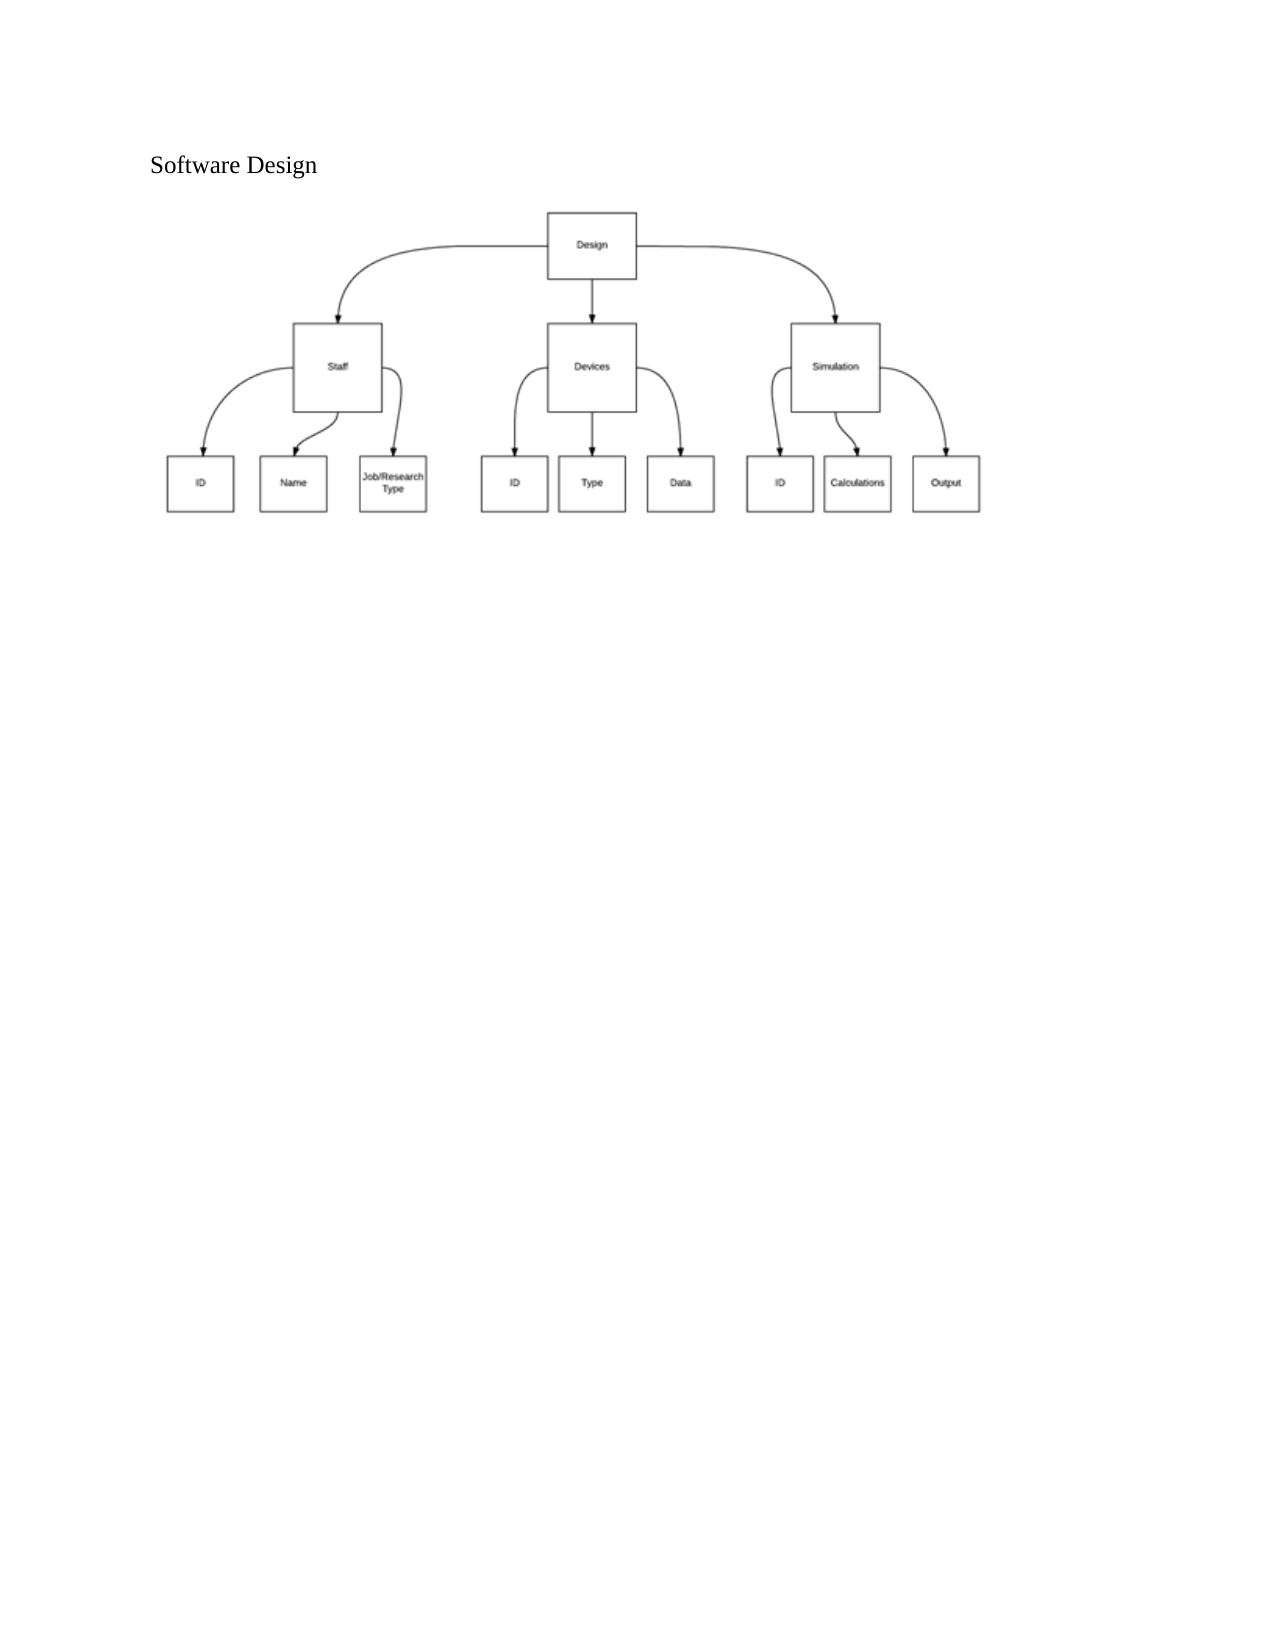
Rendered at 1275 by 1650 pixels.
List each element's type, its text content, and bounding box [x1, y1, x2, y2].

text Software Design [150, 150, 1125, 181]
picture [150, 181, 1125, 934]
